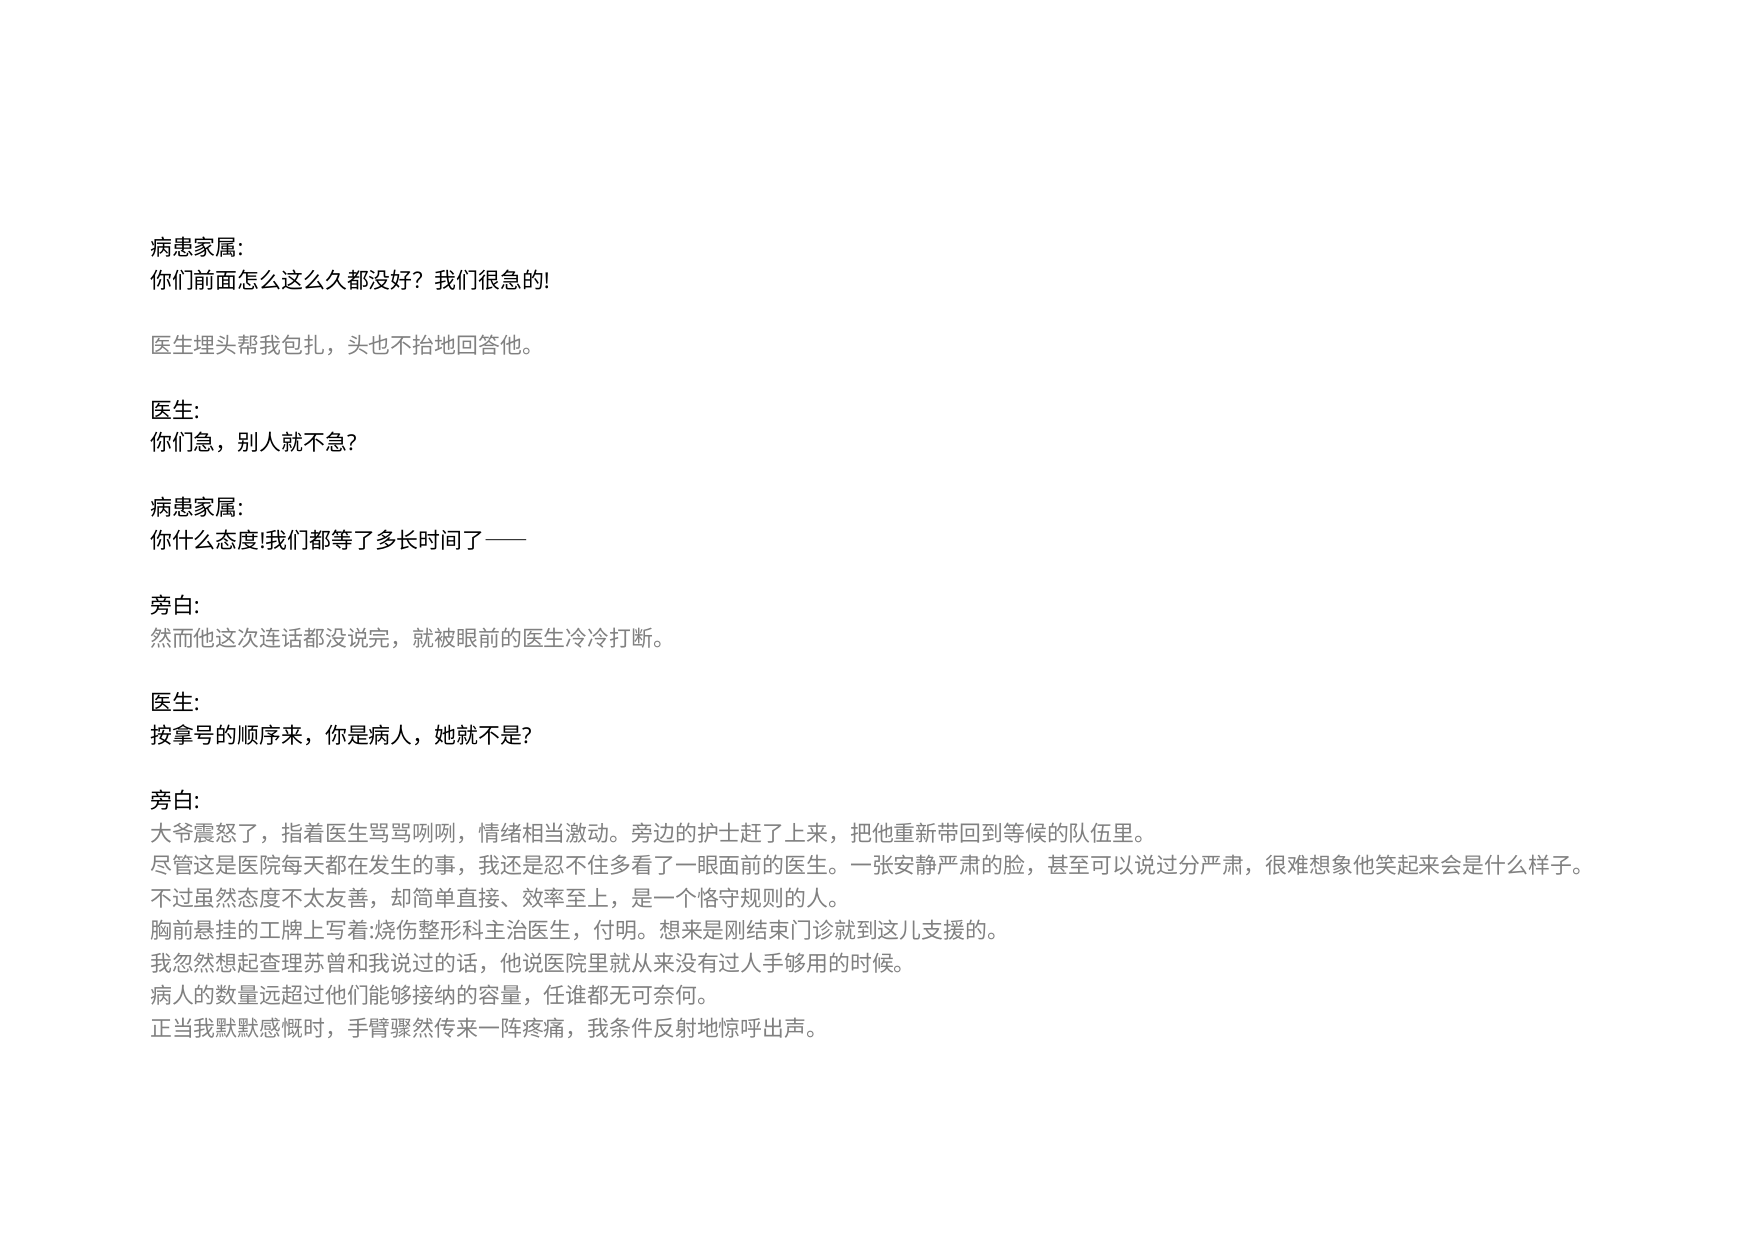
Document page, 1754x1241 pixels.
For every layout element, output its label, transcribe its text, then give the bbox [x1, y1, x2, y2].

text 病患家属: [150, 490, 1604, 523]
text 你们前面怎么这么久都没好？我们很急的! [150, 263, 1604, 295]
text 尽管这是医院每天都在发生的事，我还是忍不住多看了一眼面前的医生。一张安静严肃的脸，甚至可以说过分严肃，很难想象他笑起来会是什么样子。 [150, 848, 1604, 880]
text 你们急，别人就不急? [150, 425, 1604, 458]
text 旁白: [150, 588, 1604, 620]
text 病人的数量远超过他们能够接纳的容量，任谁都无可奈何。 [150, 978, 1604, 1010]
text 胸前悬挂的工牌上写着:烧伤整形科主治医生，付明。想来是刚结束门诊就到这儿支援的。 [150, 913, 1604, 945]
text 我忽然想起查理苏曾和我说过的话，他说医院里就从来没有过人手够用的时候。 [150, 945, 1604, 978]
text 病患家属: [150, 230, 1604, 263]
text 正当我默默感慨时，手臂骤然传来一阵疼痛，我条件反射地惊呼出声。 [150, 1010, 1604, 1043]
text 按拿号的顺序来，你是病人，她就不是? [150, 718, 1604, 750]
text 医生埋头帮我包扎，头也不抬地回答他。 [150, 328, 1604, 360]
text 旁白: [150, 783, 1604, 815]
text 医生: [150, 685, 1604, 718]
text 不过虽然态度不太友善，却简单直接、效率至上，是一个恪守规则的人。 [150, 880, 1604, 913]
text 你什么态度!我们都等了多长时间了—— [150, 523, 1604, 555]
text 医生: [150, 393, 1604, 425]
text 然而他这次连话都没说完，就被眼前的医生冷冷打断。 [150, 620, 1604, 653]
text 大爷震怒了，指着医生骂骂咧咧，情绪相当激动。旁边的护士赶了上来，把他重新带回到等候的队伍里。 [150, 815, 1604, 848]
